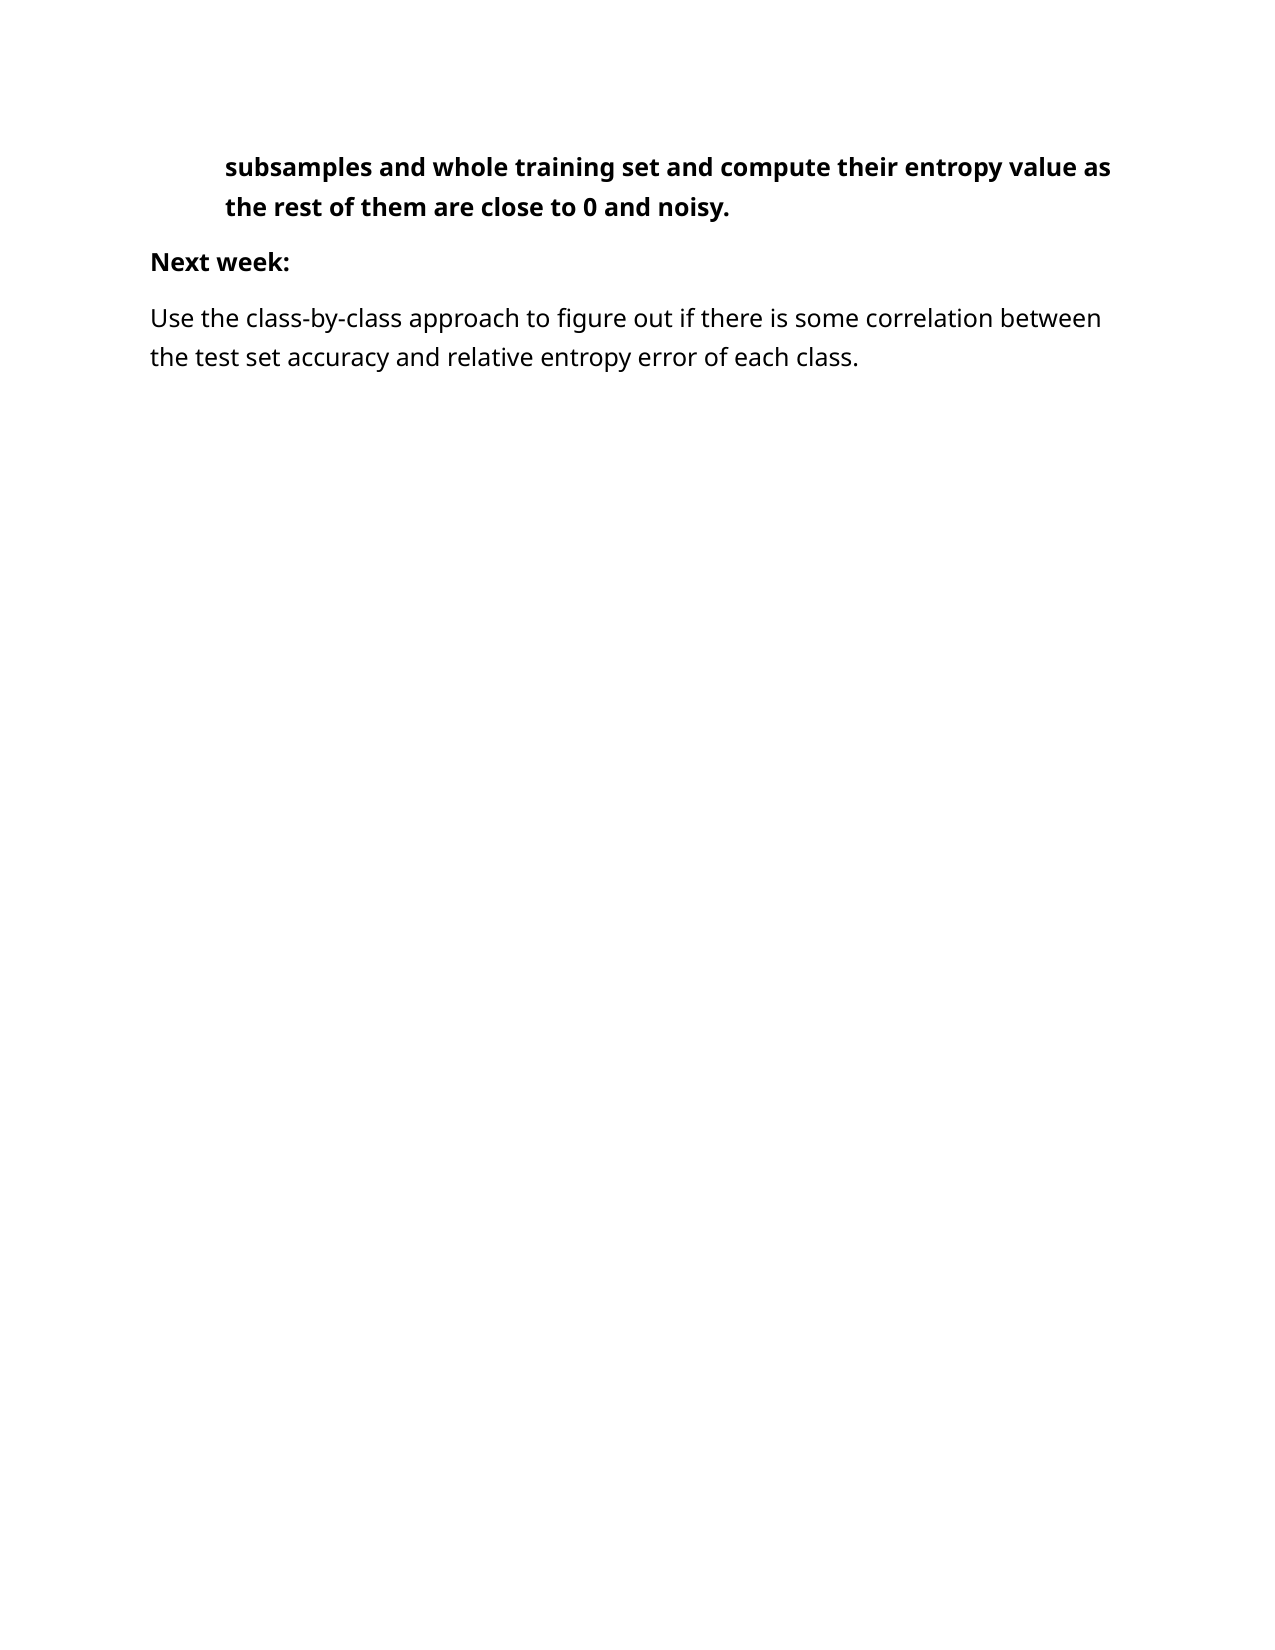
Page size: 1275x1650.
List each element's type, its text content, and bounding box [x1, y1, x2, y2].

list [187, 150, 1125, 223]
text Next week: [150, 245, 1125, 279]
text Use the class-by-class approach to figure out if there is some correlation between the test set accuracy and relative entropy error of each class. [150, 301, 1125, 374]
